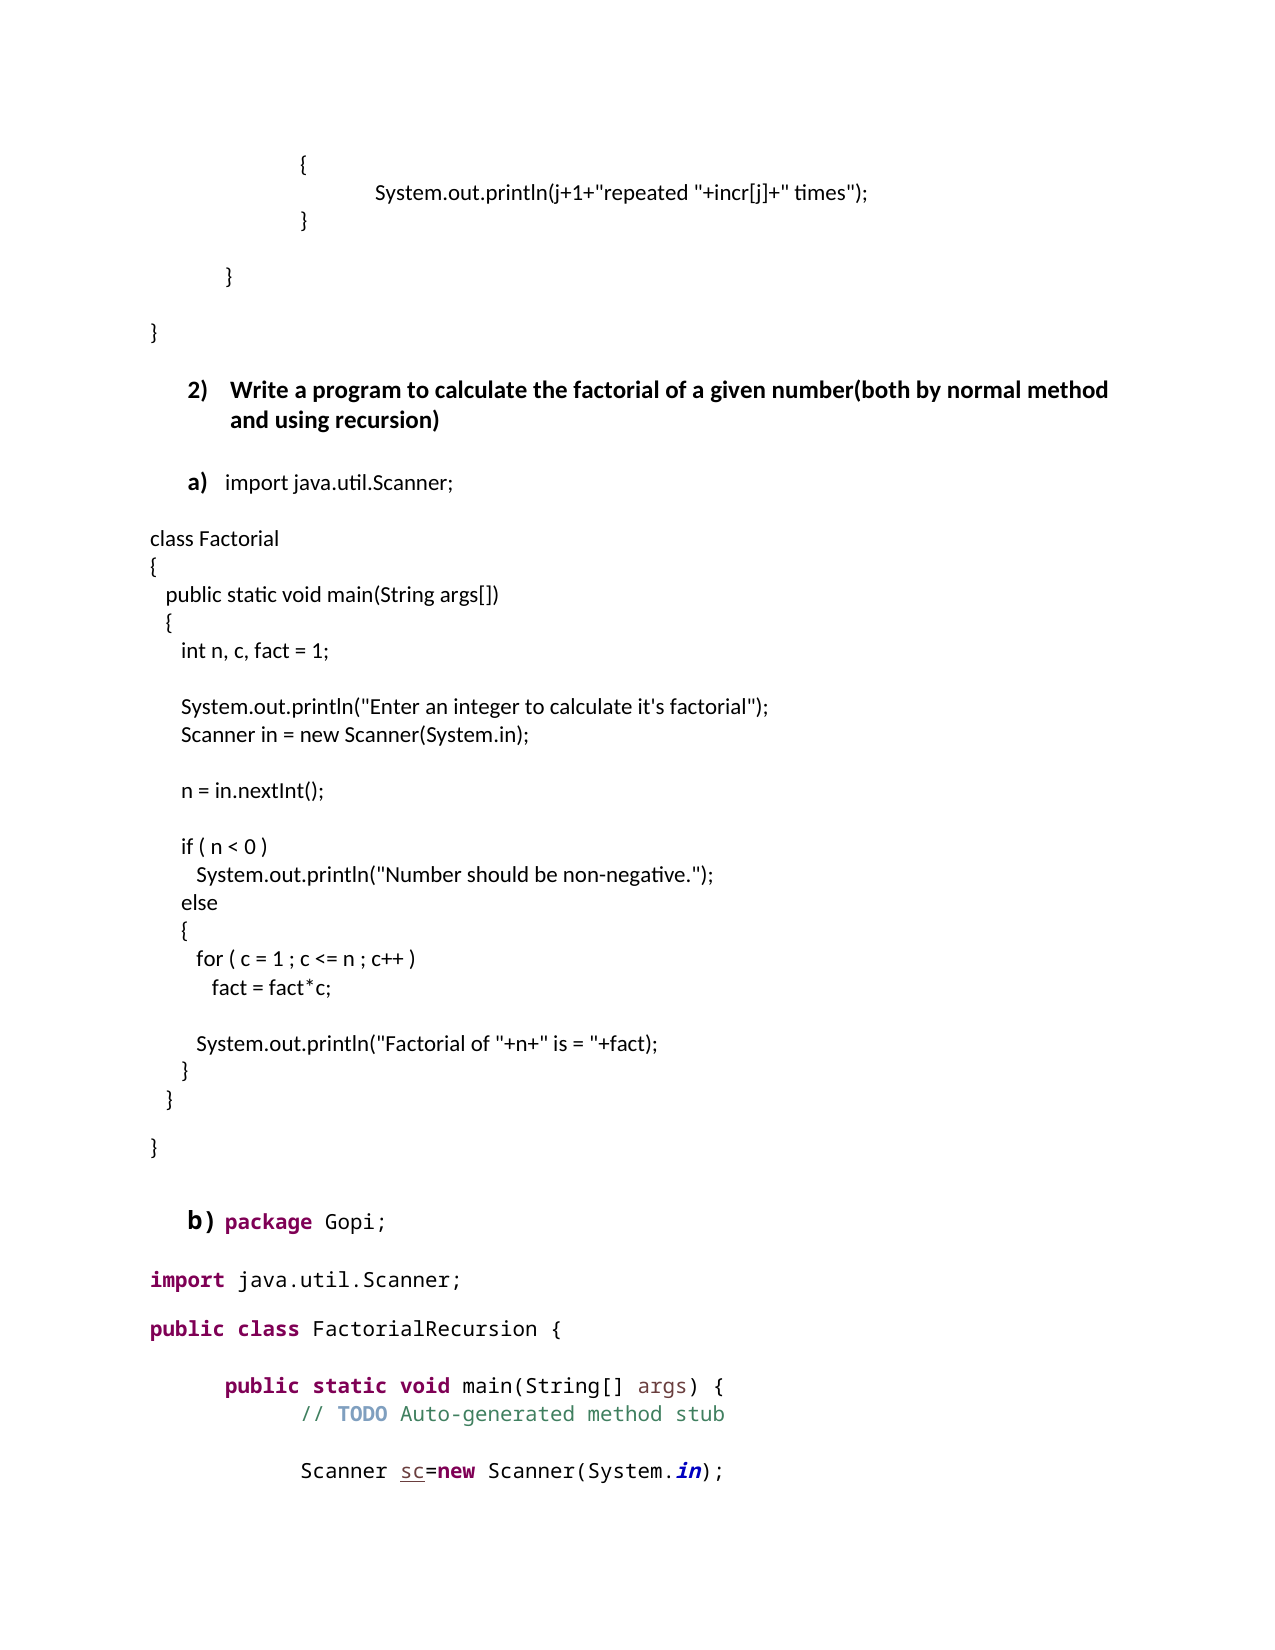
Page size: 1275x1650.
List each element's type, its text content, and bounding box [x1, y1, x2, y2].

text } [150, 318, 1125, 346]
text int n, c, fact = 1; [150, 636, 1125, 664]
text System.out.println("Factorial of "+n+" is = "+fact); [150, 1029, 1125, 1057]
text import java.util.Scanner; [150, 1265, 1125, 1293]
text { [150, 917, 1125, 944]
text n = in.nextInt(); [150, 776, 1125, 804]
text } [150, 1085, 1125, 1113]
text { [150, 150, 1125, 178]
text public class FactorialRecursion { [150, 1314, 1125, 1343]
text else [150, 888, 1125, 917]
list Write a program to calculate the factorial of a given number(both by normal method and using recursion) [187, 374, 1125, 435]
text { [150, 552, 1125, 580]
text System.out.println(j+1+"repeated "+incr[j]+" times"); [150, 178, 1125, 206]
text System.out.println("Number should be non-negative."); [150, 861, 1125, 888]
text Scanner sc=new Scanner(System.in); [150, 1456, 1125, 1485]
text { [150, 608, 1125, 636]
text } [150, 262, 1125, 290]
text System.out.println("Enter an integer to calculate it's factorial"); [150, 692, 1125, 720]
list package Gopi; [187, 1202, 1125, 1237]
list import java.util.Scanner; [187, 466, 1125, 496]
text public static void main(String[] args) { [150, 1371, 1125, 1399]
text class Factorial [150, 524, 1125, 552]
text // TODO Auto-generated method stub [150, 1399, 1125, 1428]
text public static void main(String args[]) [150, 580, 1125, 608]
text for ( c = 1 ; c <= n ; c++ ) [150, 944, 1125, 973]
text if ( n < 0 ) [150, 832, 1125, 861]
text fact = fact*c; [150, 973, 1125, 1001]
text } [150, 1057, 1125, 1085]
text Scanner in = new Scanner(System.in); [150, 720, 1125, 748]
text } [150, 206, 1125, 234]
text } [150, 1133, 1125, 1162]
